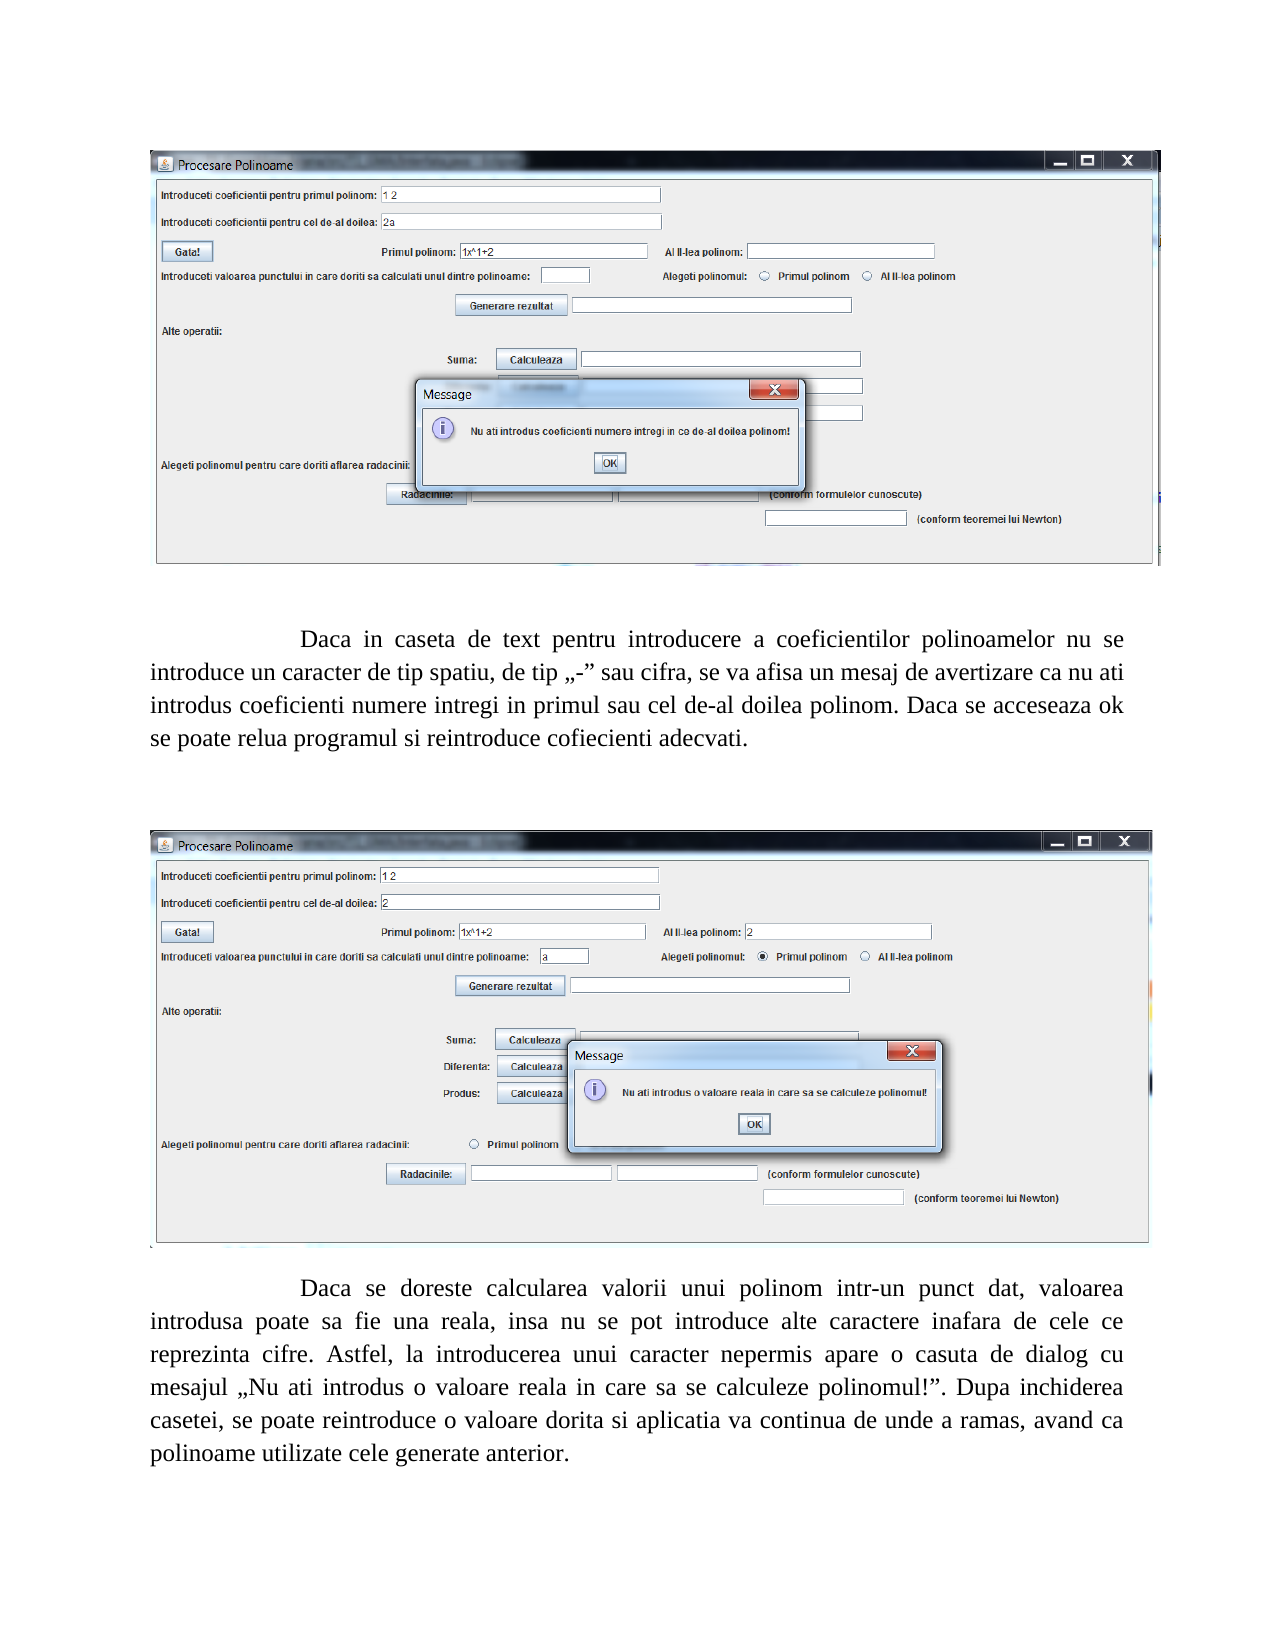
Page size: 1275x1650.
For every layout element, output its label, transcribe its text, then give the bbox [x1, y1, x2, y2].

text Daca in caseta de text pentru introducere a coeficientilor polinoamelor nu se introduce un caracter de tip spatiu, de tip „-” sau cifra, se va afisa un mesaj de avertizare ca nu ati introdus coeficienti numere intregi in primul sau cel de-al doilea polinom. Daca se acceseaza ok se poate relua programul si reintroduce cofiecienti adecvati. [150, 624, 1125, 752]
picture [150, 150, 1161, 566]
text Daca se doreste calcularea valorii unui polinom intr-un punct dat, valoarea introdusa poate sa fie una reala, insa nu se pot introduce alte caractere inafara de cele ce reprezinta cifre. Astfel, la introducerea unui caracter nepermis apare o casuta de dialog cu mesajul „Nu ati introdus o valoare reala in care sa se calculeze polinomul!”. Dupa inchiderea casetei, se poate reintroduce o valoare dorita si aplicatia va continua de unde a ramas, avand ca polinoame utilizate cele generate anterior. [150, 1273, 1125, 1467]
picture [150, 830, 1153, 1248]
